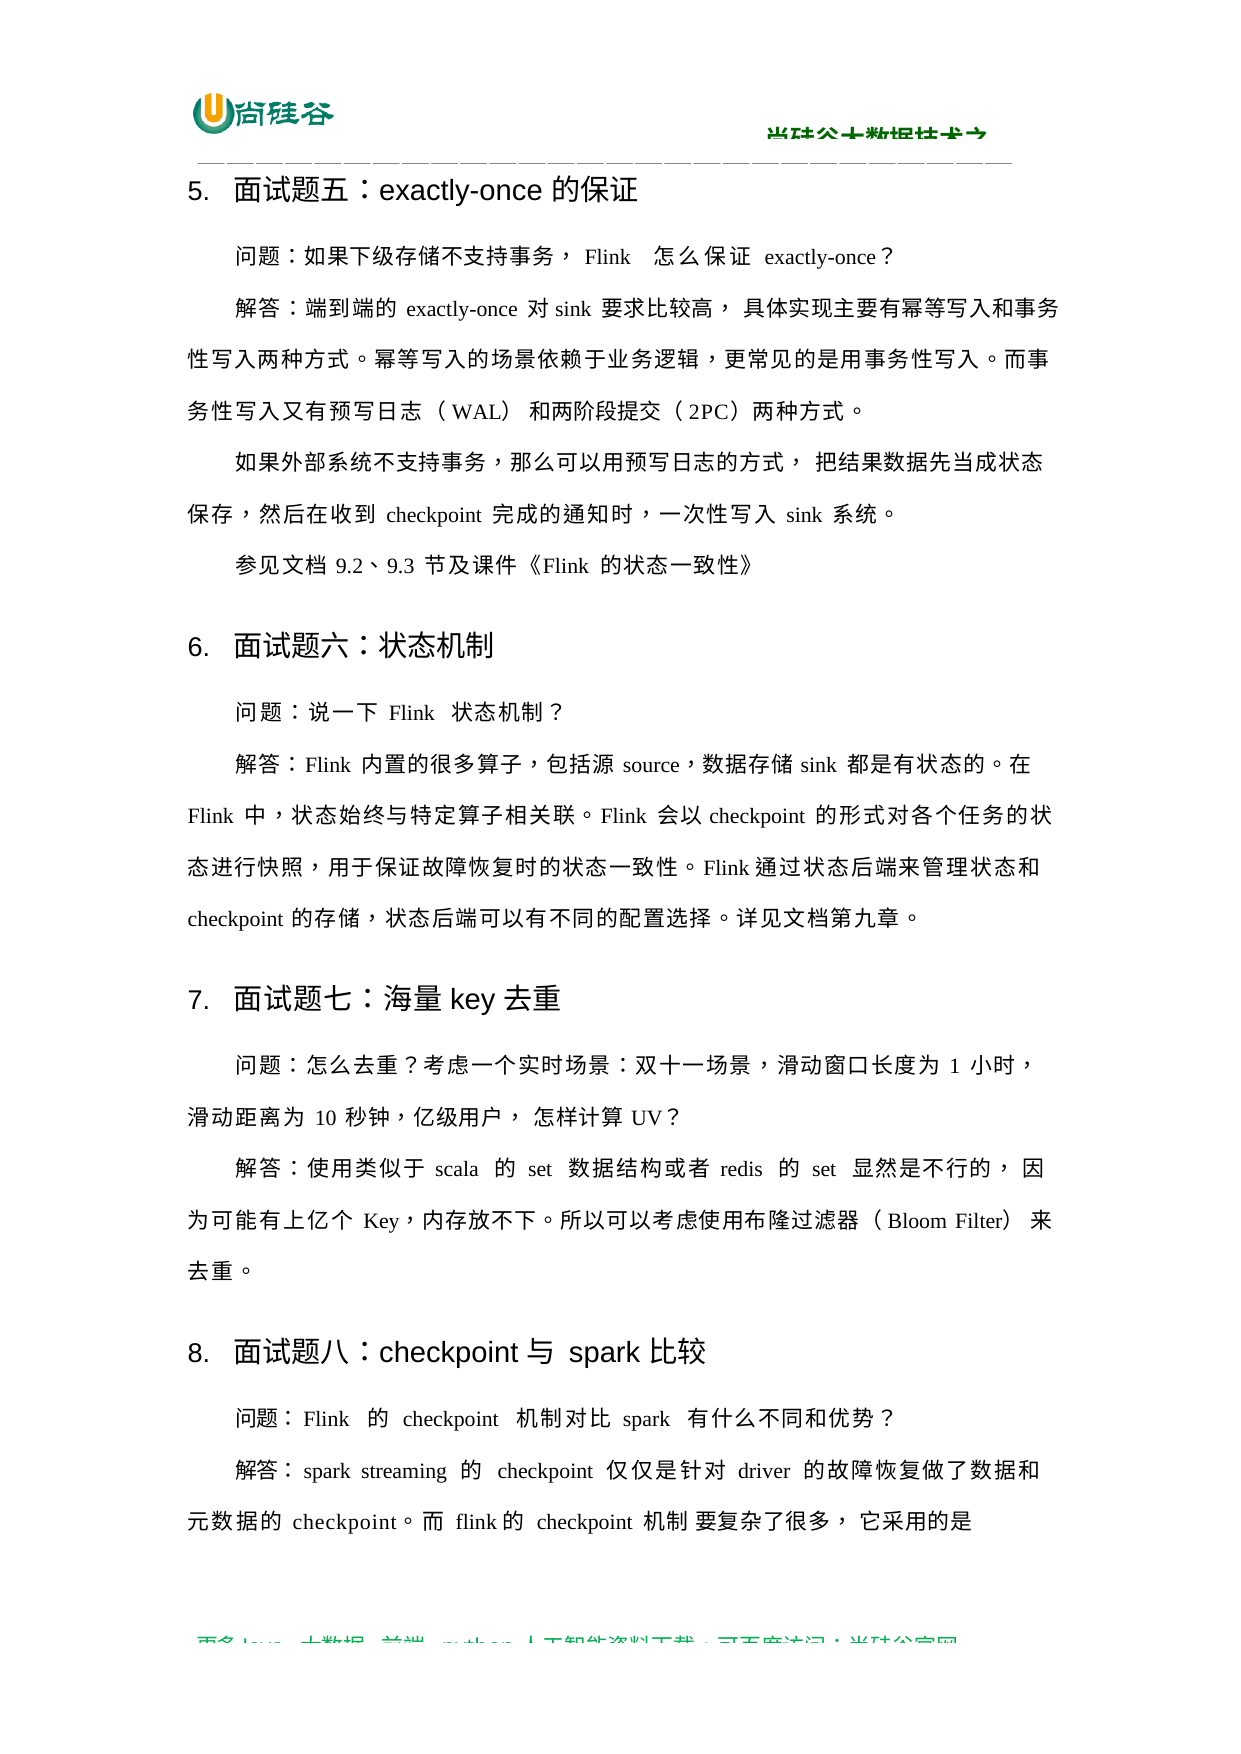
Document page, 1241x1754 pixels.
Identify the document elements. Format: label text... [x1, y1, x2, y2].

text 解答：Flink 内置的很多算子，包括源 source，数据存储 sink 都是有状态的。在Flink 中，状态始终与特定算子相关联。Flink 会以 checkpoint 的形式对各个任务的状态进行快照，用于保证故障恢复时的状态一致性。Flink 通过状态后端来管理状态和 checkpoint 的存储，状态后端可以有不同的配置选择。详见文档第九章。 [187, 749, 1053, 933]
text 解答：使用类似于 scala 的 set 数据结构或者 redis 的 set 显然是不行的， 因为可能有上亿个 Key，内存放不下。所以可以考虑使用布隆过滤器（ Bloom Filter） 来去重。 [187, 1153, 1063, 1286]
subtitle 面试题七：海量key 去重 [187, 978, 1128, 1018]
text 参见文档 9.2、9.3 节及课件《Flink 的状态一致性》 [236, 550, 1128, 580]
text 如果外部系统不支持事务，那么可以用预写日志的方式， 把结果数据先当成状态保存，然后在收到 checkpoint 完成的通知时，一次性写入 sink 系统。 [187, 447, 1048, 528]
text 问题：如果下级存储不支持事务， Flink 怎么保证 exactly-once？ [236, 241, 1128, 271]
text 问题：说一下 Flink 状态机制？ [236, 697, 1128, 727]
text 问题： Flink 的 checkpoint 机制对比 spark 有什么不同和优势？ [236, 1403, 1128, 1433]
subtitle 面试题五：exactly-once 的保证 [187, 169, 1128, 209]
text 问题：怎么去重？考虑一个实时场景：双十一场景，滑动窗口长度为 1 小时， 滑动距离为 10 秒钟，亿级用户， 怎样计算 UV？ [187, 1050, 1064, 1132]
subtitle 面试题八：checkpoint 与spark 比较 [187, 1331, 1128, 1371]
text 解答：端到端的 exactly-once 对 sink 要求比较高， 具体实现主要有幂等写入和事务性写入两种方式。幂等写入的场景依赖于业务逻辑，更常见的是用事务性写入。而事务性写入又有预写日志（ WAL） 和两阶段提交（ 2PC）两种方式。 [187, 293, 1063, 426]
subtitle 面试题六：状态机制 [187, 626, 1128, 665]
text 解答： spark streaming 的 checkpoint 仅仅是针对 driver 的故障恢复做了数据和元数据的 checkpoint。而 flink 的 checkpoint 机制 要复杂了很多， 它采用的是 [187, 1455, 1052, 1536]
picture [192, 92, 334, 134]
